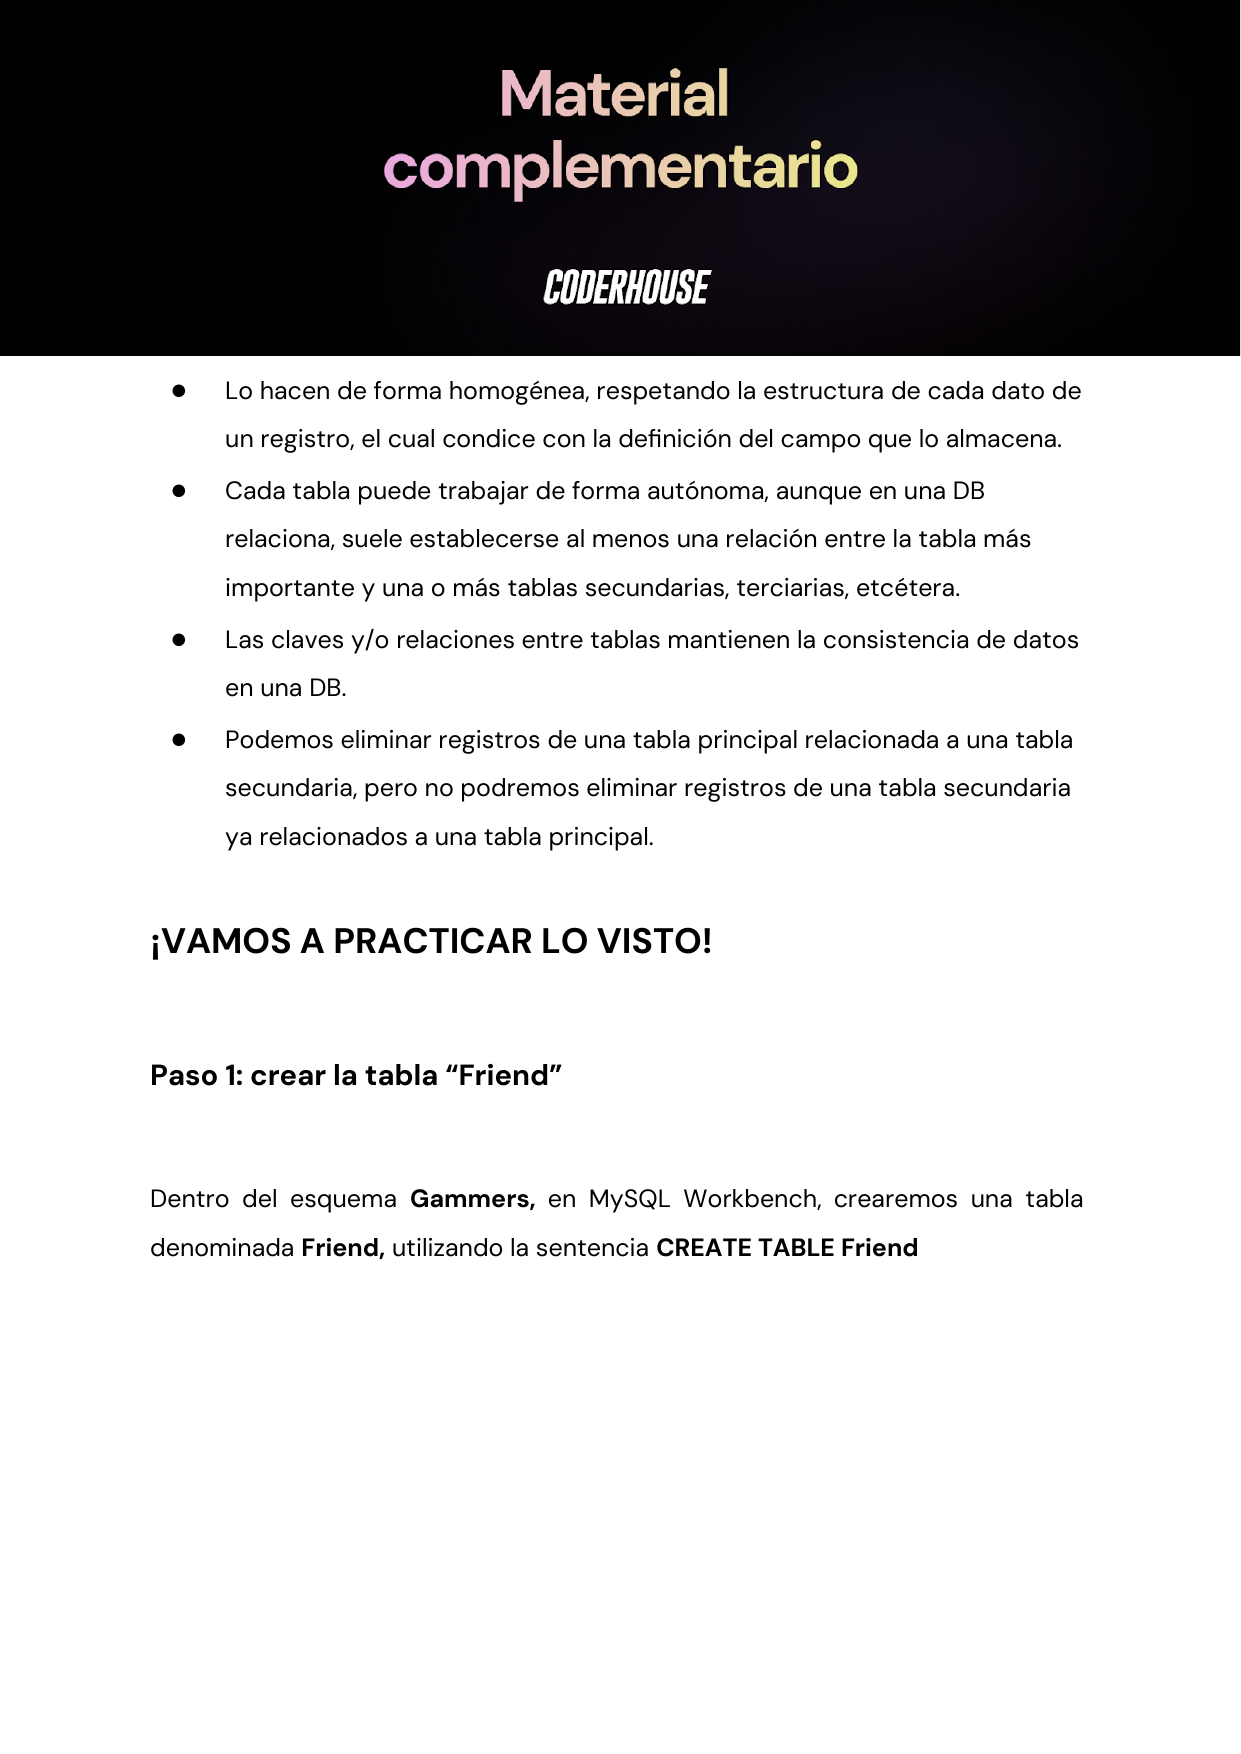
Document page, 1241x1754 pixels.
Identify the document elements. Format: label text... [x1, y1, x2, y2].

text ¡VAMOS A PRACTICAR LO VISTO! [150, 918, 1084, 964]
text Paso 1: crear la tabla “Friend” [150, 1057, 1084, 1095]
list Cada tabla puede trabajar de forma autónoma, aunque en una DB relaciona, suele establecerse al menos una relación entre la tabla más importante y una o más tablas secundarias, terciarias, etcétera. [187, 472, 1084, 604]
list Podemos eliminar registros de una tabla principal relacionada a una tabla secundaria, pero no podremos eliminar registros de una tabla secundaria ya relacionados a una tabla principal. [187, 721, 1084, 853]
list Las claves y/o relaciones entre tablas mantienen la consistencia de datos en una DB. [187, 621, 1084, 704]
picture [0, 0, 1241, 356]
text Dentro del esquema Gammers, en MySQL Workbench, crearemos una tabla denominada Friend, utilizando la sentencia CREATE TABLE Friend [150, 1183, 1084, 1264]
list Lo hacen de forma homogénea, respetando la estructura de cada dato de un registro, el cual condice con la definición del campo que lo almacena. [187, 150, 1084, 456]
